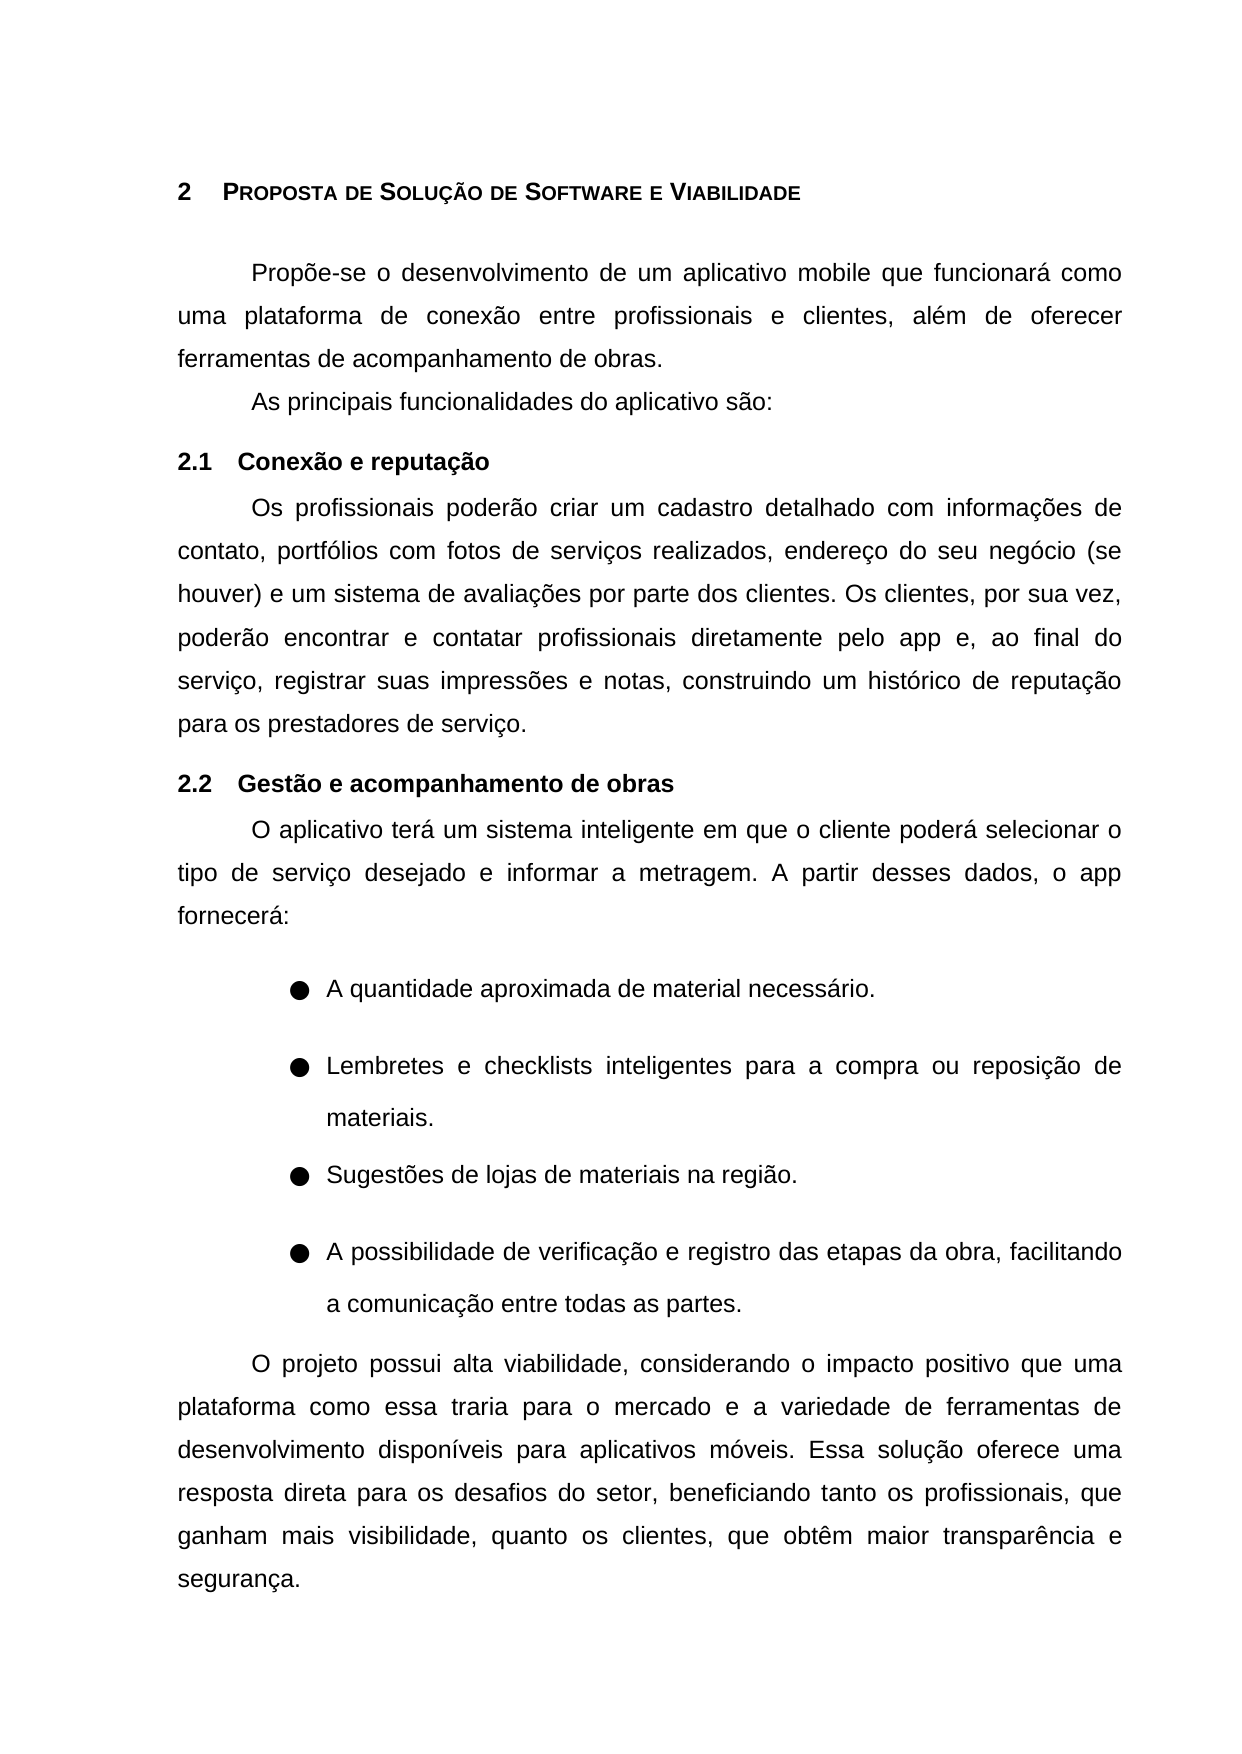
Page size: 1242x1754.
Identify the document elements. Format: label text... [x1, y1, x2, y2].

text Propõe-se o desenvolvimento de um aplicativo mobile que funcionará como uma plataforma de conexão entre profissionais e clientes, além de oferecer ferramentas de acompanhamento de obras. [177, 258, 1123, 373]
subtitle Conexão e reputação [177, 447, 1123, 476]
text O projeto possui alta viabilidade, considerando o impacto positivo que uma plataforma como essa traria para o mercado e a variedade de ferramentas de desenvolvimento disponíveis para aplicativos móveis. Essa solução oferece uma resposta direta para os desafios do setor, beneficiando tanto os profissionais, que ganham mais visibilidade, quanto os clientes, que obtêm maior transparência e segurança. [177, 1349, 1123, 1593]
text O aplicativo terá um sistema inteligente em que o cliente poderá selecionar o tipo de serviço desejado e informar a metragem. A partir desses dados, o app fornecerá: [177, 815, 1123, 930]
text As principais funcionalidades do aplicativo são: [177, 387, 1123, 416]
text Os profissionais poderão criar um cadastro detalhado com informações de contato, portfólios com fotos de serviços realizados, endereço do seu negócio (se houver) e um sistema de avaliações por parte dos clientes. Os clientes, por sua vez, poderão encontrar e contatar profissionais diretamente pelo app e, ao final do serviço, registrar suas impressões e notas, construindo um histórico de reputação para os prestadores de serviço. [177, 493, 1123, 738]
list A possibilidade de verificação e registro das etapas da obra, facilitando a comunicação entre todas as partes. [288, 1223, 1123, 1318]
subtitle Proposta de Solução de Software e Viabilidade [177, 177, 1123, 206]
list Sugestões de lojas de materiais na região. [288, 1147, 1123, 1198]
subtitle Gestão e acompanhamento de obras [177, 769, 1123, 797]
list Lembretes e checklists inteligentes para a compra ou reposição de materiais. [288, 1038, 1123, 1132]
list A quantidade aproximada de material necessário. [288, 961, 1123, 1012]
